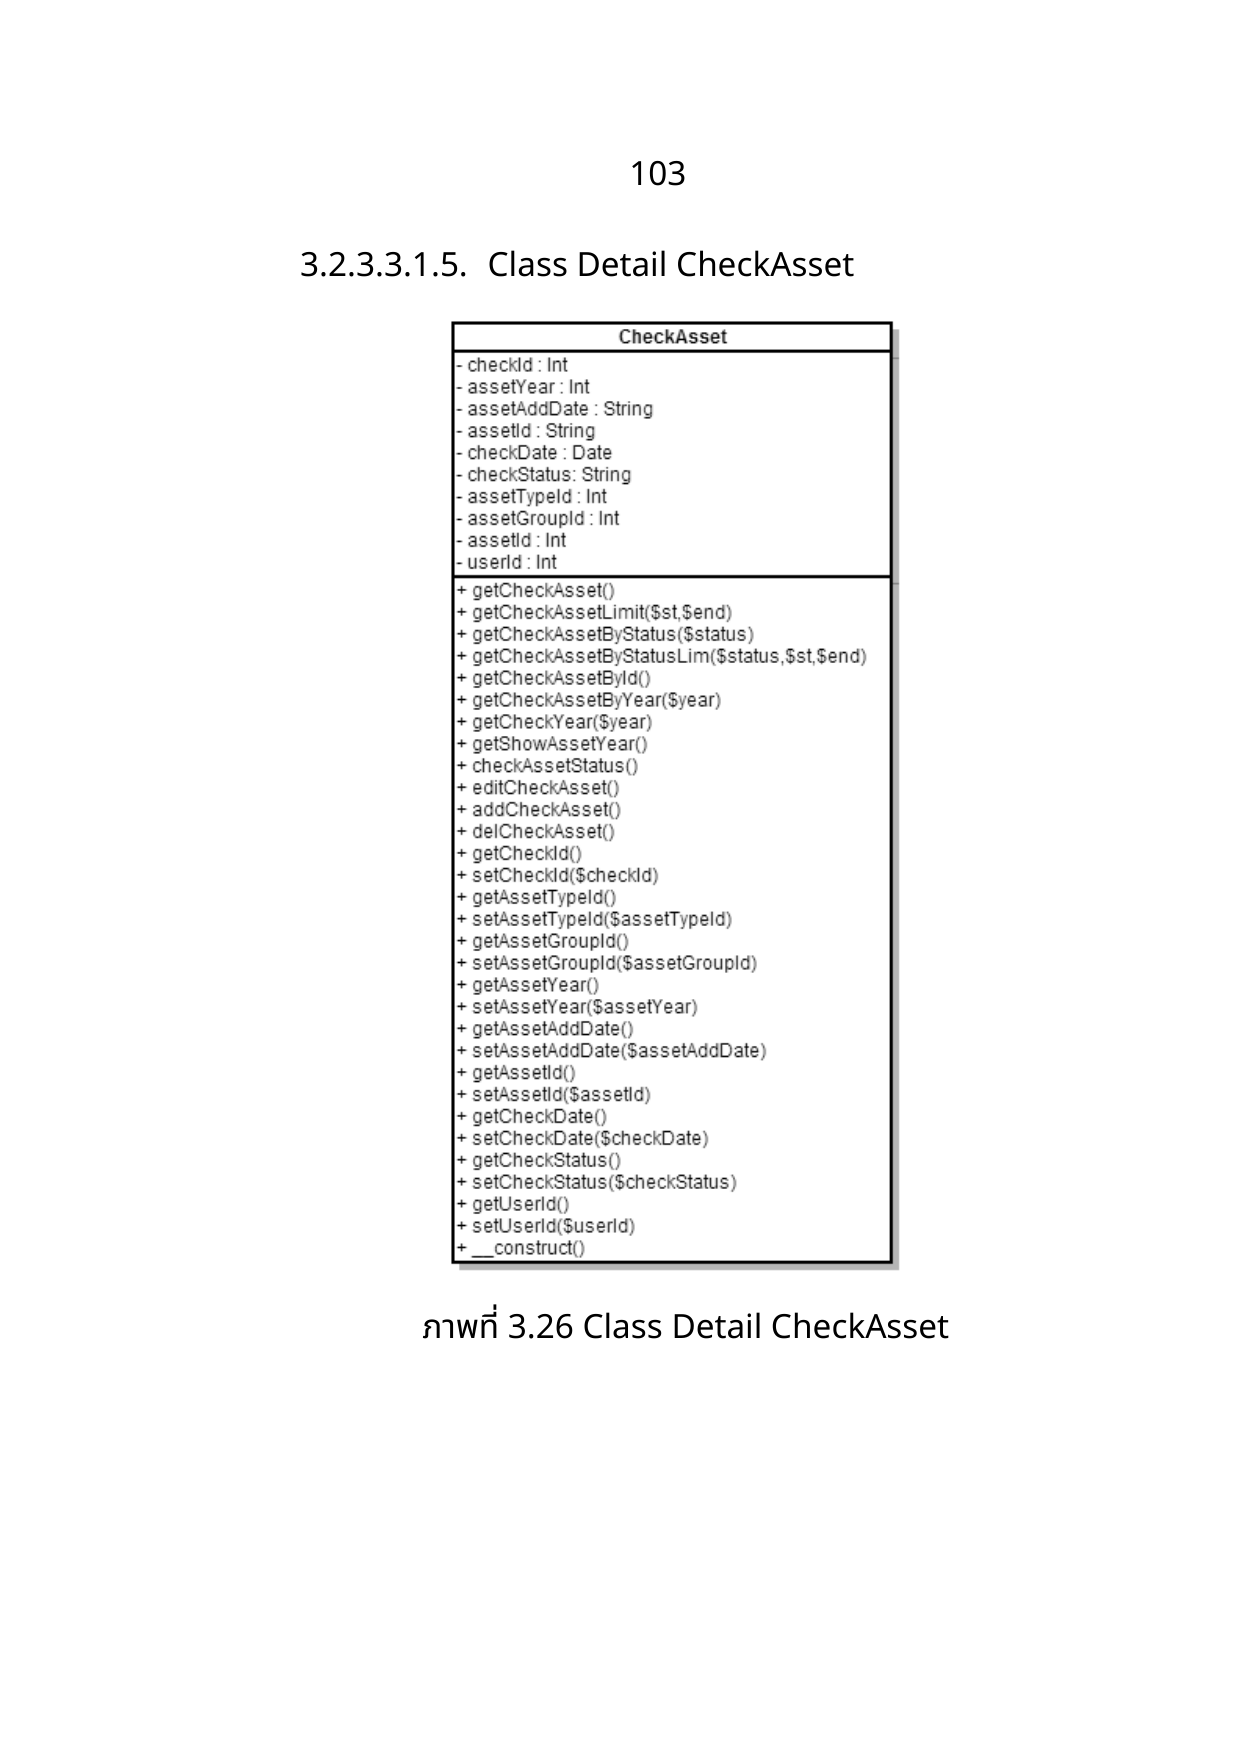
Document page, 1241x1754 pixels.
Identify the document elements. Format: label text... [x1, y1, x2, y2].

list Class Detail CheckAsset [300, 241, 1090, 286]
text ภาพที่ 3.26 Class Detail CheckAsset [225, 1303, 1090, 1353]
picture [375, 293, 926, 1297]
